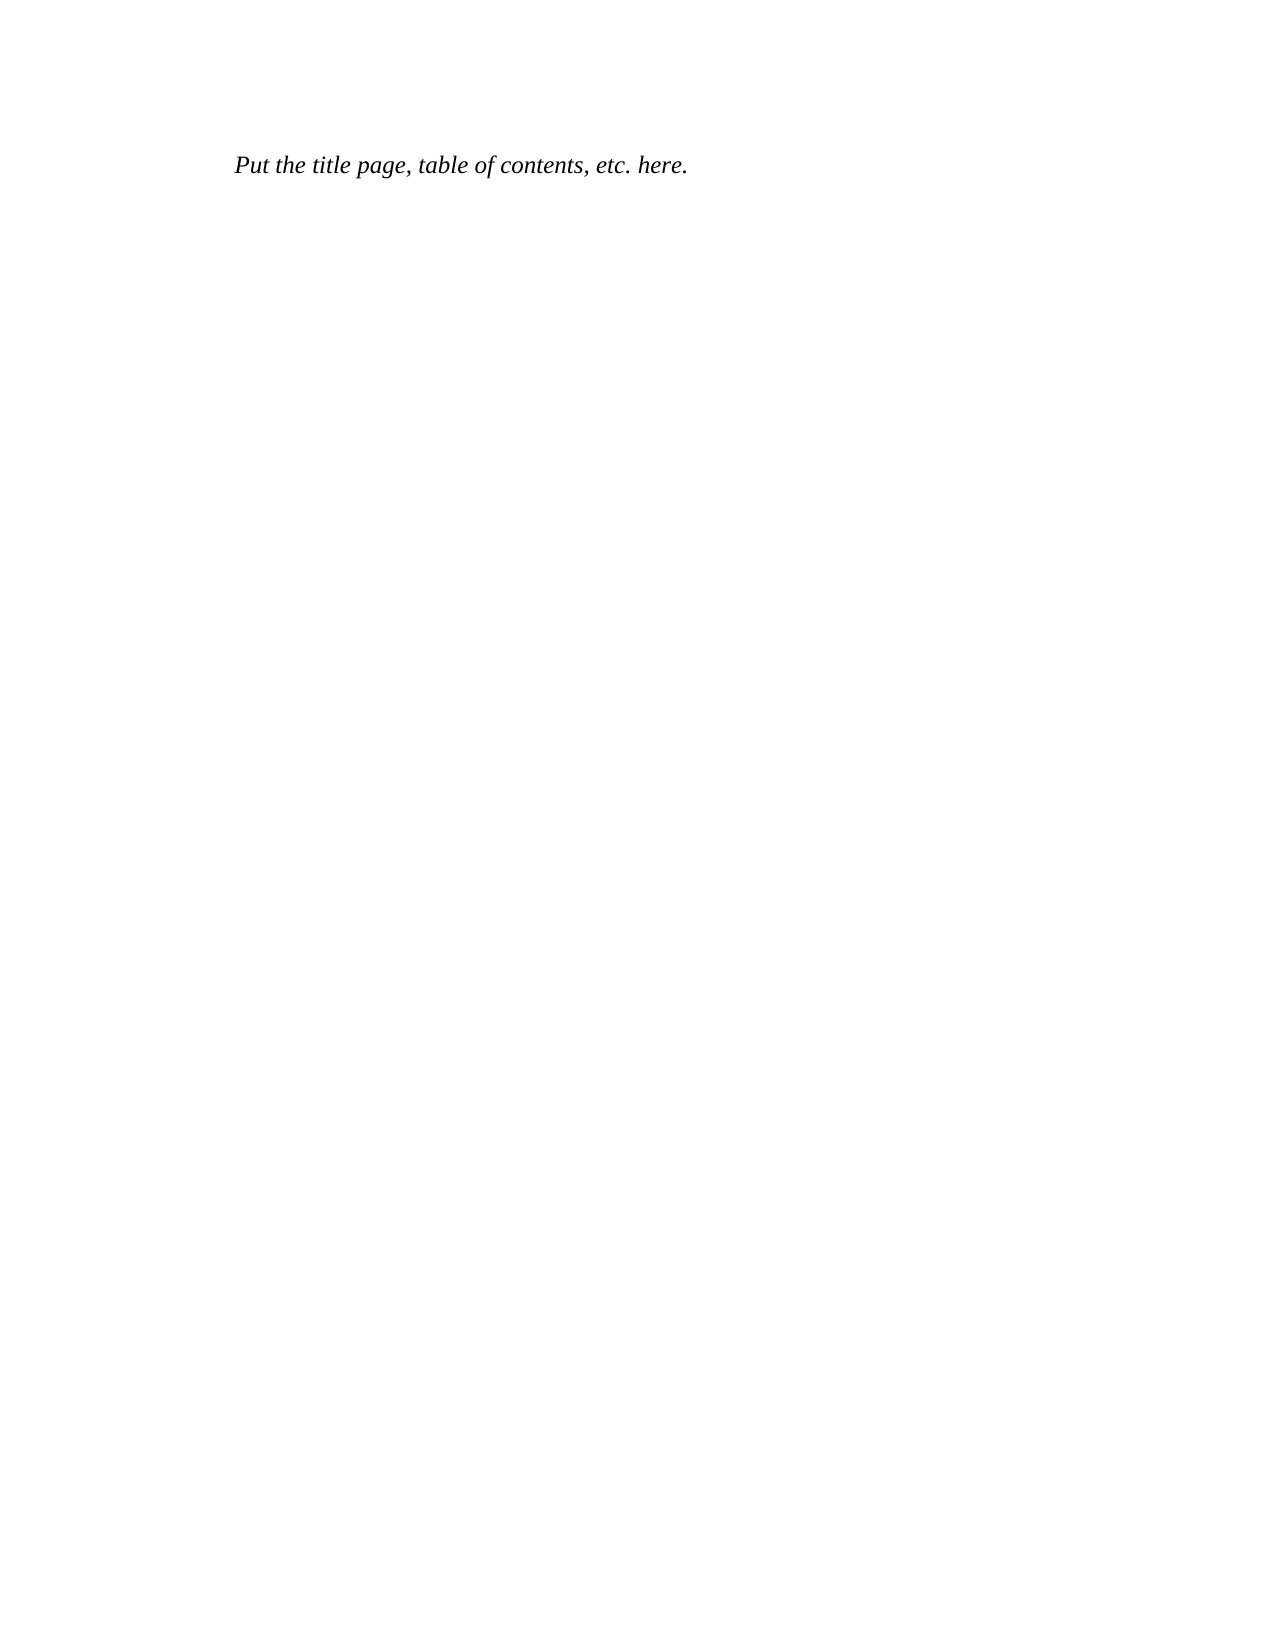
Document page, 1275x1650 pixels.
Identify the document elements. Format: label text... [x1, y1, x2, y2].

text Put the title page, table of contents, etc. here. [150, 150, 1125, 179]
